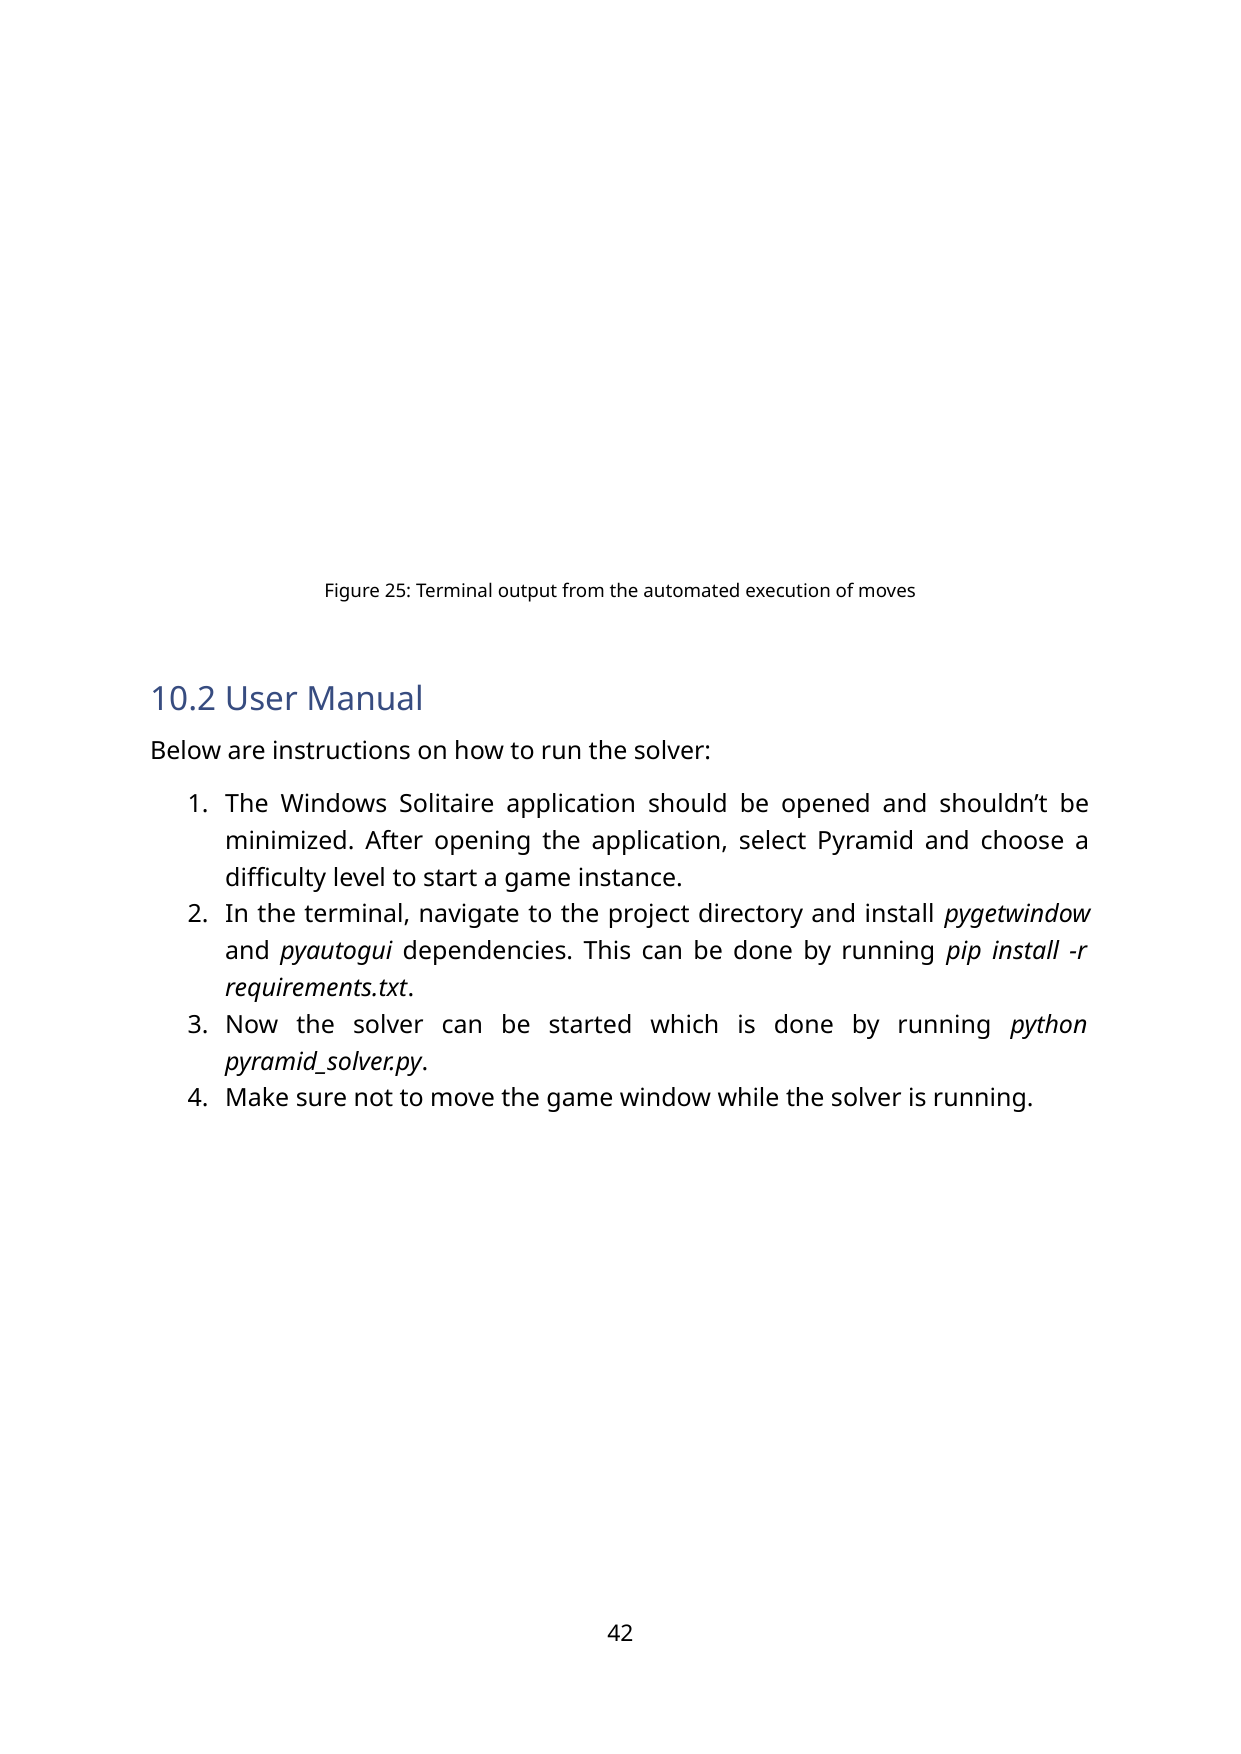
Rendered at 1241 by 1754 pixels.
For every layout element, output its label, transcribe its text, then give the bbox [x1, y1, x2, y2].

subtitle 10.2 User Manual [150, 675, 1090, 721]
list Make sure not to move the game window while the solver is running. [187, 1080, 1090, 1114]
text Below are instructions on how to run the solver: [150, 732, 1090, 766]
list Now the solver can be started which is done by running python pyramid_solver.py. [187, 1006, 1090, 1077]
text Figure 25: Terminal output from the automated execution of moves [150, 577, 1090, 603]
list In the terminal, navigate to the project directory and install pygetwindow and pyautogui dependencies. This can be done by running pip install -r requirements.txt. [187, 896, 1090, 1004]
list The Windows Solitaire application should be opened and shouldn’t be minimized. After opening the application, select Pyramid and choose a difficulty level to start a game instance. [187, 786, 1090, 893]
